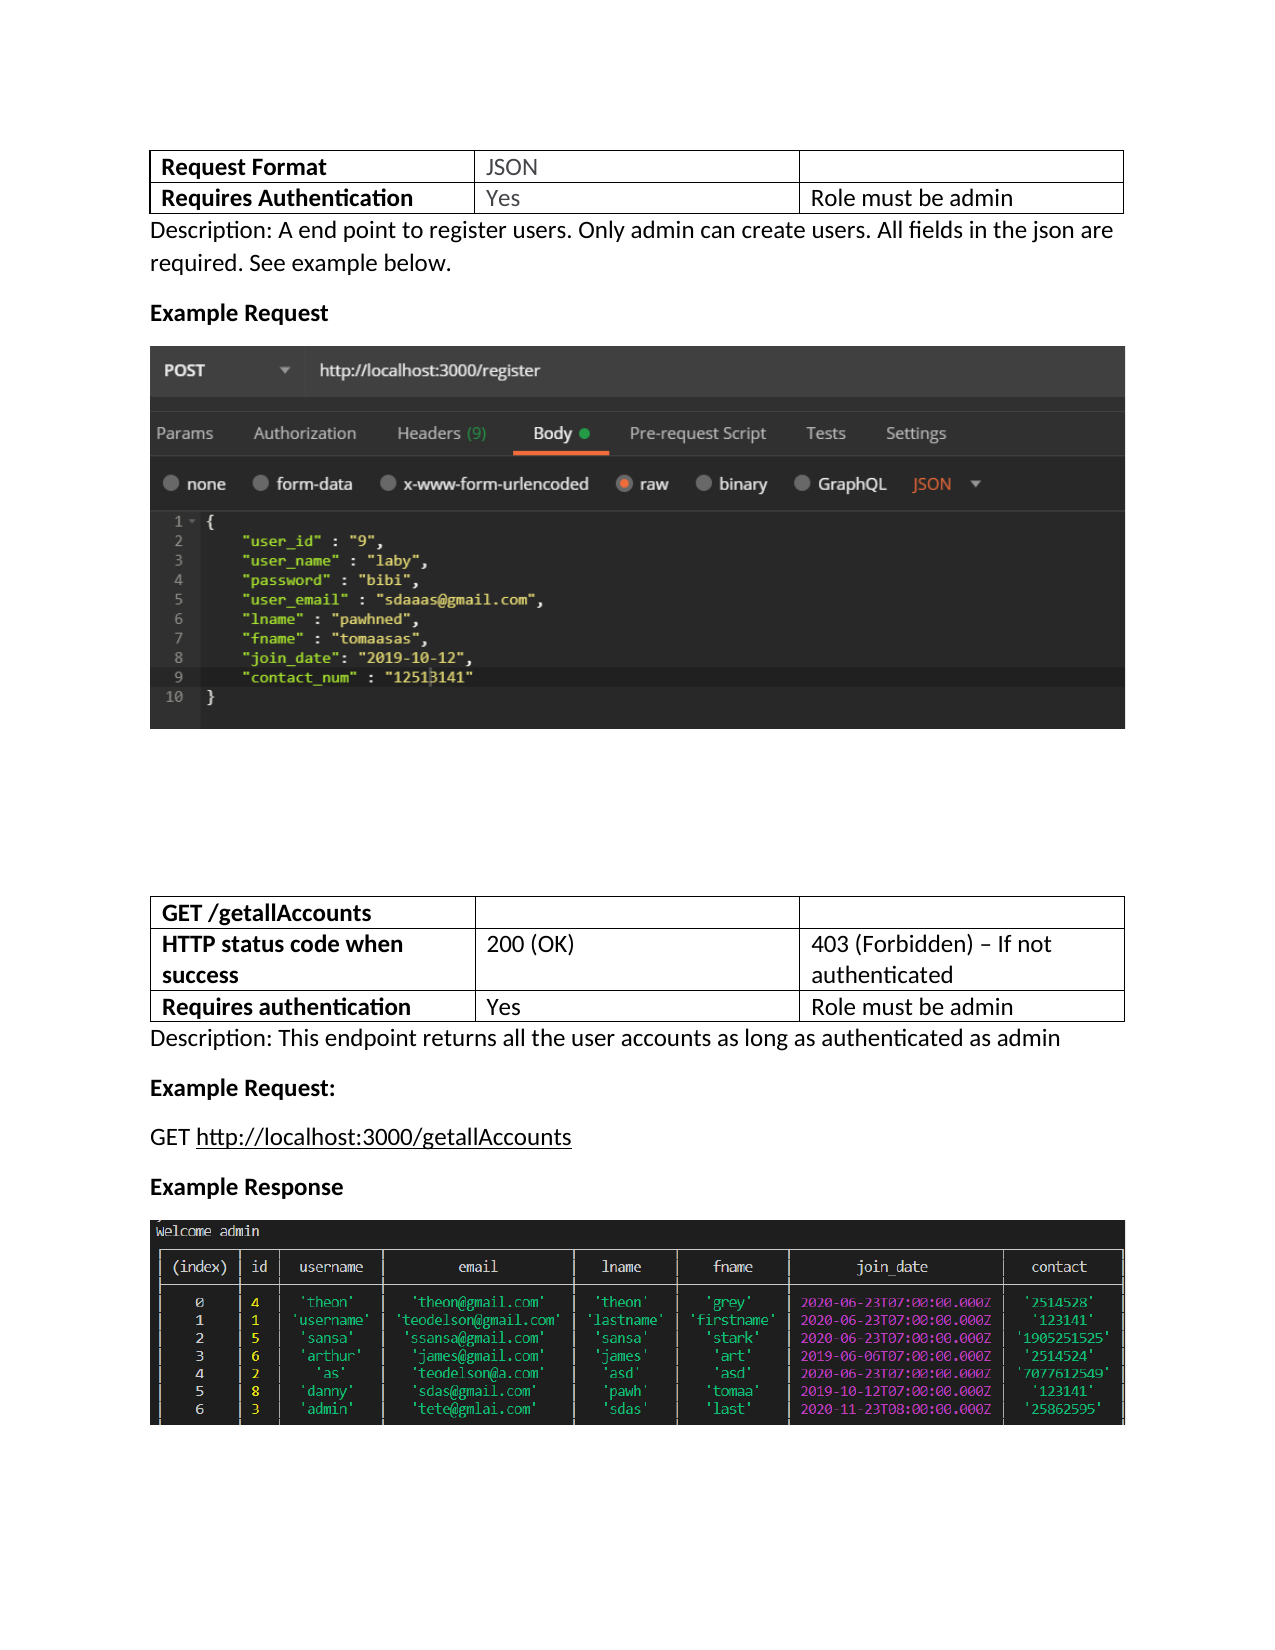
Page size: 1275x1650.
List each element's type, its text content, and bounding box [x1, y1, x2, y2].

picture [150, 1220, 1125, 1425]
text Description: This endpoint returns all the user accounts as long as authenticated as admin [150, 1022, 1125, 1053]
table_cell 200 (OK) [476, 929, 799, 990]
table_cell Requires authentication [151, 991, 475, 1021]
table_cell Request Format [151, 151, 474, 182]
table_cell Yes [476, 991, 799, 1021]
table_header [476, 897, 799, 928]
text GET http://localhost:3000/getallAccounts [150, 1121, 1125, 1152]
table_cell Requires Authentication [151, 183, 474, 213]
text Example Request: [150, 1072, 1125, 1102]
picture [150, 346, 1125, 729]
table_cell HTTP status code when success [151, 929, 475, 990]
table_cell JSON [475, 151, 799, 182]
text Description: A end point to register users. Only admin can create users. All fields in the json are required. See example below. [150, 214, 1125, 278]
table_cell Role must be admin [800, 183, 1123, 213]
table_cell Role must be admin [800, 991, 1124, 1021]
table_header [800, 897, 1124, 928]
table_cell [800, 151, 1123, 182]
table_cell Yes [475, 183, 799, 213]
table_cell 403 (Forbidden) – If not authenticated [800, 929, 1124, 990]
table_header GET /getallAccounts [151, 897, 475, 928]
text Example Request [150, 297, 1125, 327]
text Example Response [150, 1171, 1125, 1202]
